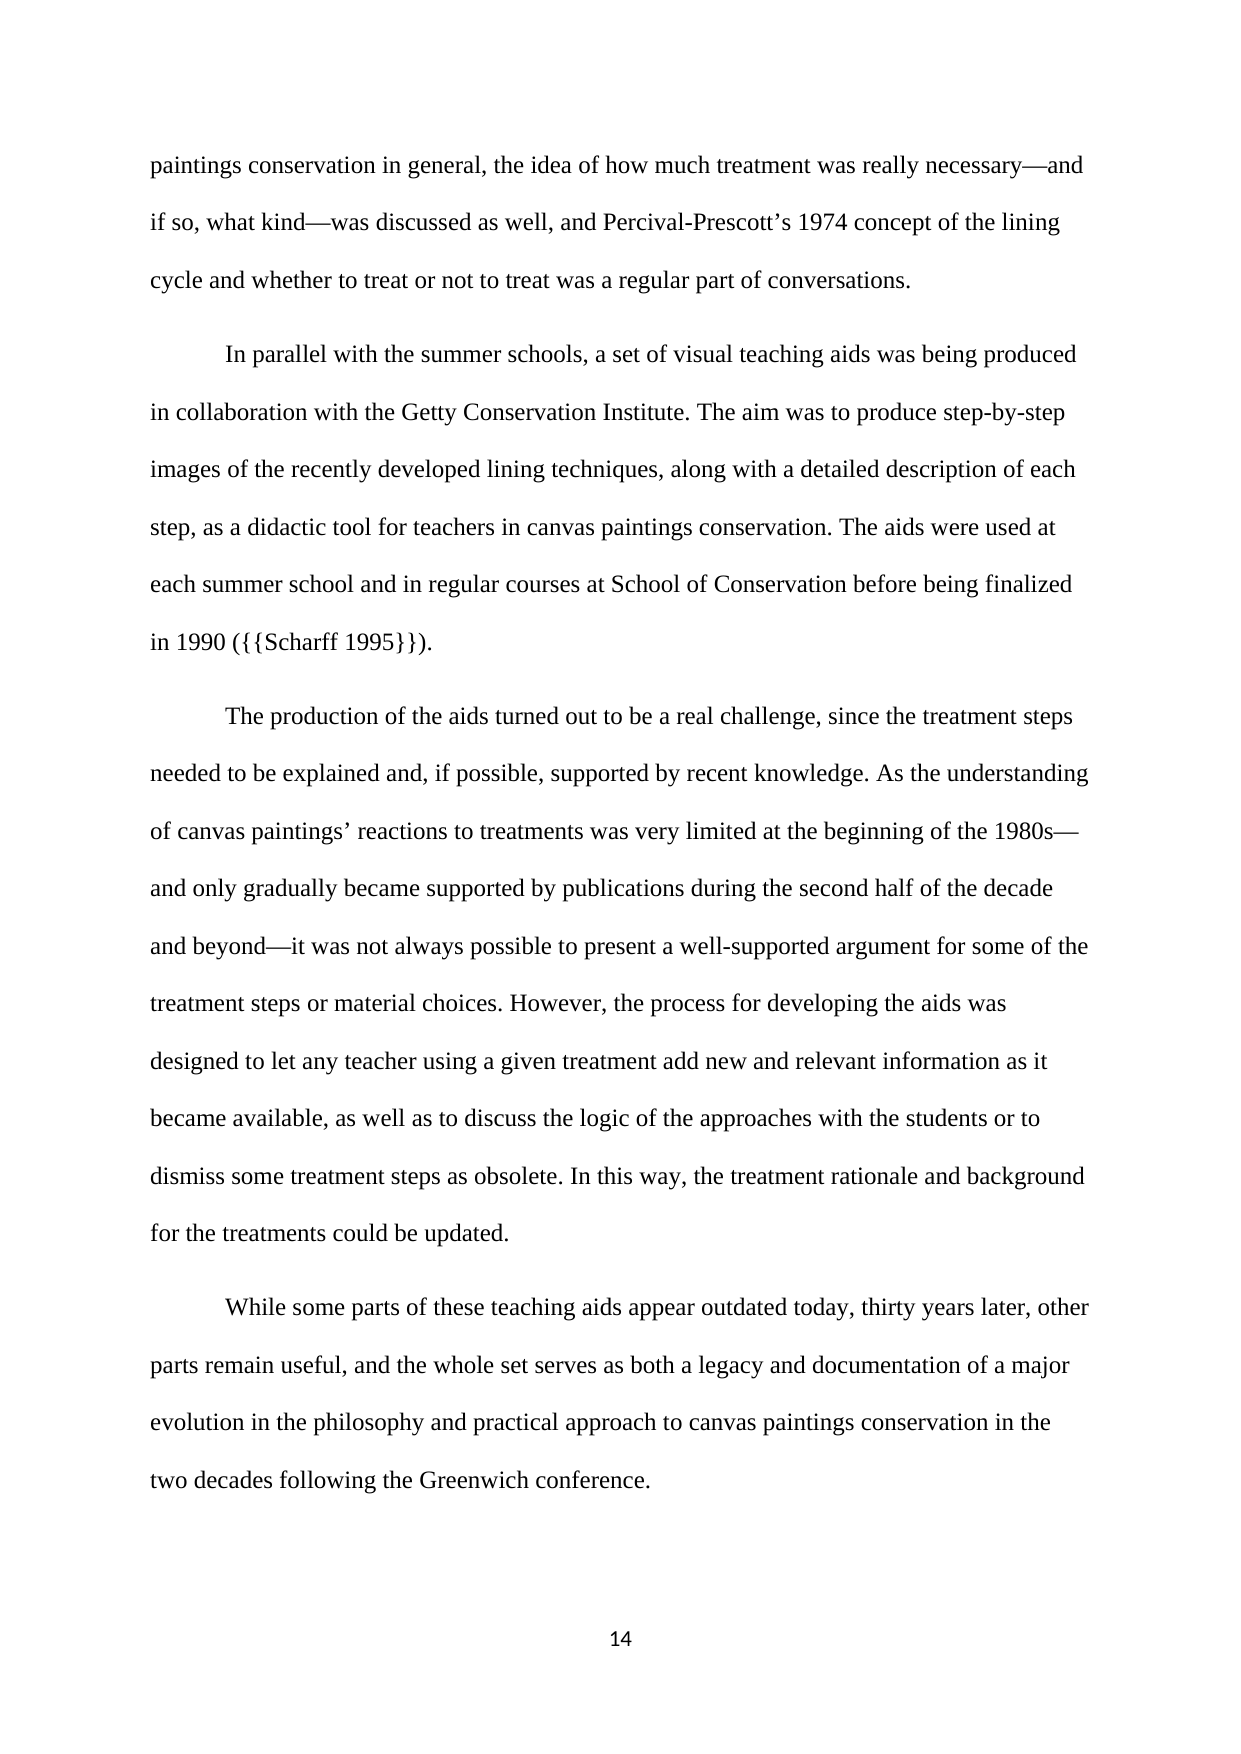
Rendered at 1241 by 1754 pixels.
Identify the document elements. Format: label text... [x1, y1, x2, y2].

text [150, 150, 1090, 294]
text In parallel with the summer schools, a set of visual teaching aids was being produced in collaboration with the Getty Conservation Institute. The aim was to produce step-by-step images of the recently developed lining techniques, along with a detailed description of each step, as a didactic tool for teachers in canvas paintings conservation. The aids were used at each summer school and in regular courses at School of Conservation before being finalized in 1990 ({{Scharff 1995}}). [150, 339, 1090, 655]
text While some parts of these teaching aids appear outdated today, thirty years later, other parts remain useful, and the whole set serves as both a legacy and documentation of a major evolution in the philosophy and practical approach to canvas paintings conservation in the two decades following the Greenwich conference. [150, 1292, 1090, 1494]
text The production of the aids turned out to be a real challenge, since the treatment steps needed to be explained and, if possible, supported by recent knowledge. As the understanding of canvas paintings’ reactions to treatments was very limited at the beginning of the 1980s—and only gradually became supported by publications during the second half of the decade and beyond—it was not always possible to present a well-supported argument for some of the treatment steps or material choices. However, the process for developing the aids was designed to let any teacher using a given treatment add new and relevant information as it became available, as well as to discuss the logic of the approaches with the students or to dismiss some treatment steps as obsolete. In this way, the treatment rationale and background for the treatments could be updated. [150, 701, 1090, 1247]
